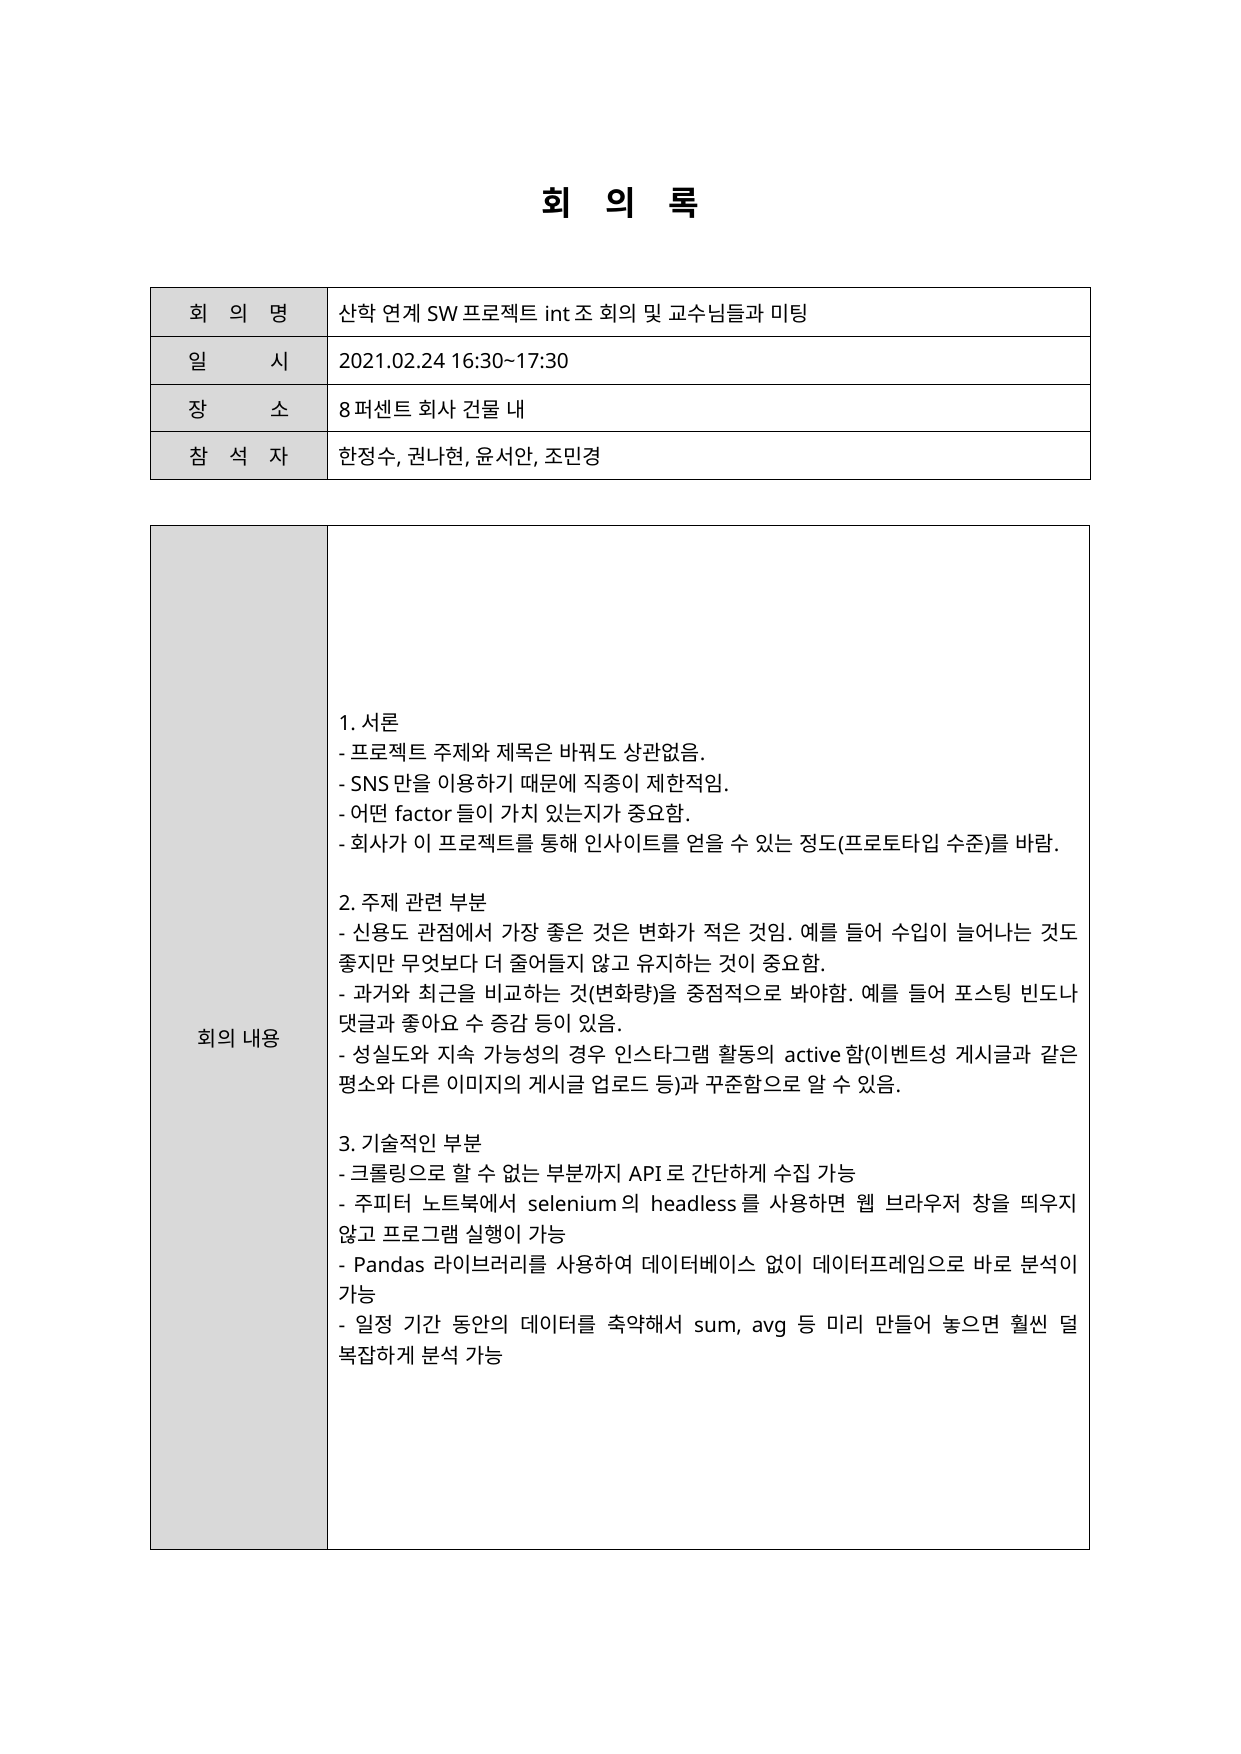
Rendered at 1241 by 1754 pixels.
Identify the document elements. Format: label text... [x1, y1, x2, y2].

table_header 산학 연계 SW프로젝트 int조 회의 및 교수님들과 미팅 [328, 288, 1090, 336]
table_cell 2021.02.24 16:30~17:30 [328, 337, 1090, 384]
table_cell 8퍼센트 회사 건물 내 [328, 385, 1090, 431]
table_header 1. 서론 - 프로젝트 주제와 제목은 바꿔도 상관없음. - SNS만을 이용하기 때문에 직종이 제한적임. - 어떤 factor들이 가치 있는지가 중요함. - 회사가 이 프로젝트를 통해 인사이트를 얻을 수 있는 정도(프로토타입 수준)를 바람. 2. 주제 관련 부분 - 신용도 관점에서 가장 좋은 것은 변화가 적은 것임. 예를 들어 수입이 늘어나는 것도 좋지만 무엇보다 더 줄어들지 않고 유지하는 것이 중요함. - 과거와 최근을 비교하는 것(변화량)을 중점적으로 봐야함. 예를 들어 포스팅 빈도나 댓글과 좋아요 수 증감 등이 있음. - 성실도와 지속 가능성의 경우 인스타그램 활동의 active함(이벤트성 게시글과 같은 평소와 다른 이미지의 게시글 업로드 등)과 꾸준함으로 알 수 있음. 3. 기술적인 부분 - 크롤링으로 할 수 없는 부분까지 API로 간단하게 수집 가능 - 주피터 노트북에서 selenium의 headless를 사용하면 웹 브라우저 창을 띄우지 않고 프로그램 실행이 가능 - Pandas 라이브러리를 사용하여 데이터베이스 없이 데이터프레임으로 바로 분석이 가능 - 일정 기간 동안의 데이터를 축약해서 sum, avg 등 미리 만들어 놓으면 훨씬 덜 복잡하게 분석 가능 [328, 526, 1089, 1549]
table_cell 장 소 [151, 385, 327, 431]
table_cell 한정수, 권나현, 윤서안, 조민경 [328, 432, 1090, 479]
table_header 회 의 명 [151, 288, 327, 336]
table_header 회의 내용 [151, 526, 327, 1549]
table_cell 일 시 [151, 337, 327, 384]
text 회 의 록 [150, 177, 1090, 225]
table_cell 참 석 자 [151, 432, 327, 479]
